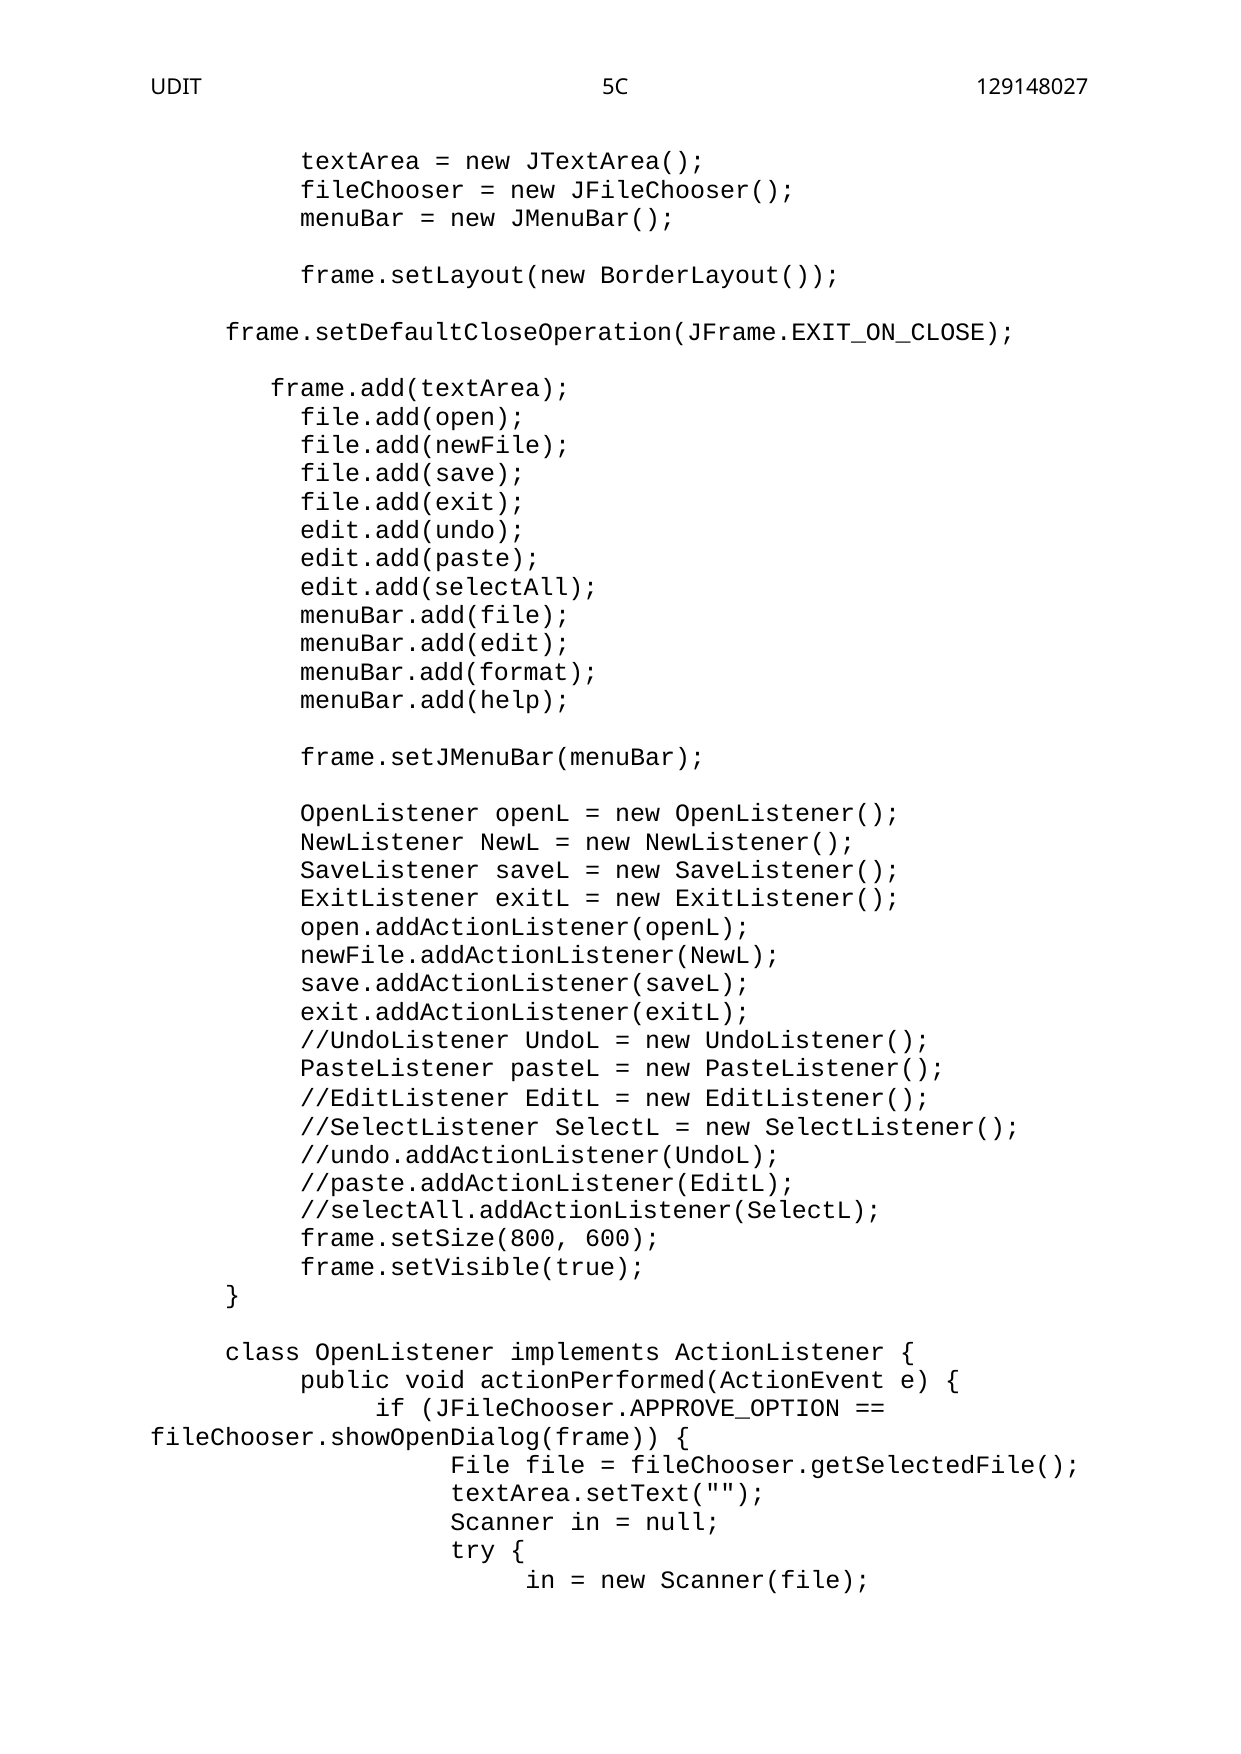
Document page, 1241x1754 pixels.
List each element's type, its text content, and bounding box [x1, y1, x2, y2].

text //paste.addActionListener(EditL); [300, 1169, 1211, 1197]
text //SelectListener SelectL = new SelectListener(); [300, 1113, 1211, 1141]
text //selectAll.addActionListener(SelectL); frame.setSize(800, 600); frame.setVisible(true); [300, 1197, 962, 1282]
text if (JFileChooser.APPROVE_OPTION == fileChooser.showOpenDialog(frame)) { [150, 1396, 887, 1453]
text File file = fileChooser.getSelectedFile(); textArea.setText(""); [450, 1453, 1082, 1509]
text frame.add(textArea); file.add(open); file.add(newFile); file.add(save); file.add(exit); edit.add(undo); edit.add(paste); edit.add(selectAll); menuBar.add(file); menuBar.add(edit); menuBar.add(format); menuBar.add(help); [270, 376, 677, 716]
text frame.setJMenuBar(menuBar); [300, 744, 1211, 772]
text //UndoListener UndoL = new UndoListener(); PasteListener pasteL = new PasteListener(); [300, 1028, 962, 1084]
text OpenListener openL = new OpenListener(); NewListener NewL = new NewListener(); SaveListener saveL = new SaveListener(); ExitListener exitL = new ExitListener(); open.addActionListener(openL); newFile.addActionListener(NewL); save.addActionListener(saveL); exit.addActionListener(exitL); [300, 801, 902, 1027]
text } [225, 1282, 1211, 1311]
text //undo.addActionListener(UndoL); [300, 1141, 1211, 1169]
text Scanner in = null; try { [450, 1509, 722, 1566]
text class OpenListener implements ActionListener { public void actionPerformed(ActionEvent e) { [225, 1339, 962, 1396]
text //EditListener EditL = new EditListener(); [300, 1084, 1211, 1112]
text textArea = new JTextArea(); fileChooser = new JFileChooser(); menuBar = new JMenuBar(); [300, 149, 797, 234]
text in = new Scanner(file); [525, 1566, 1211, 1594]
text frame.setLayout(new BorderLayout()); frame.setDefaultCloseOperation(JFrame.EXIT_ON_CLOSE); [225, 262, 1211, 347]
